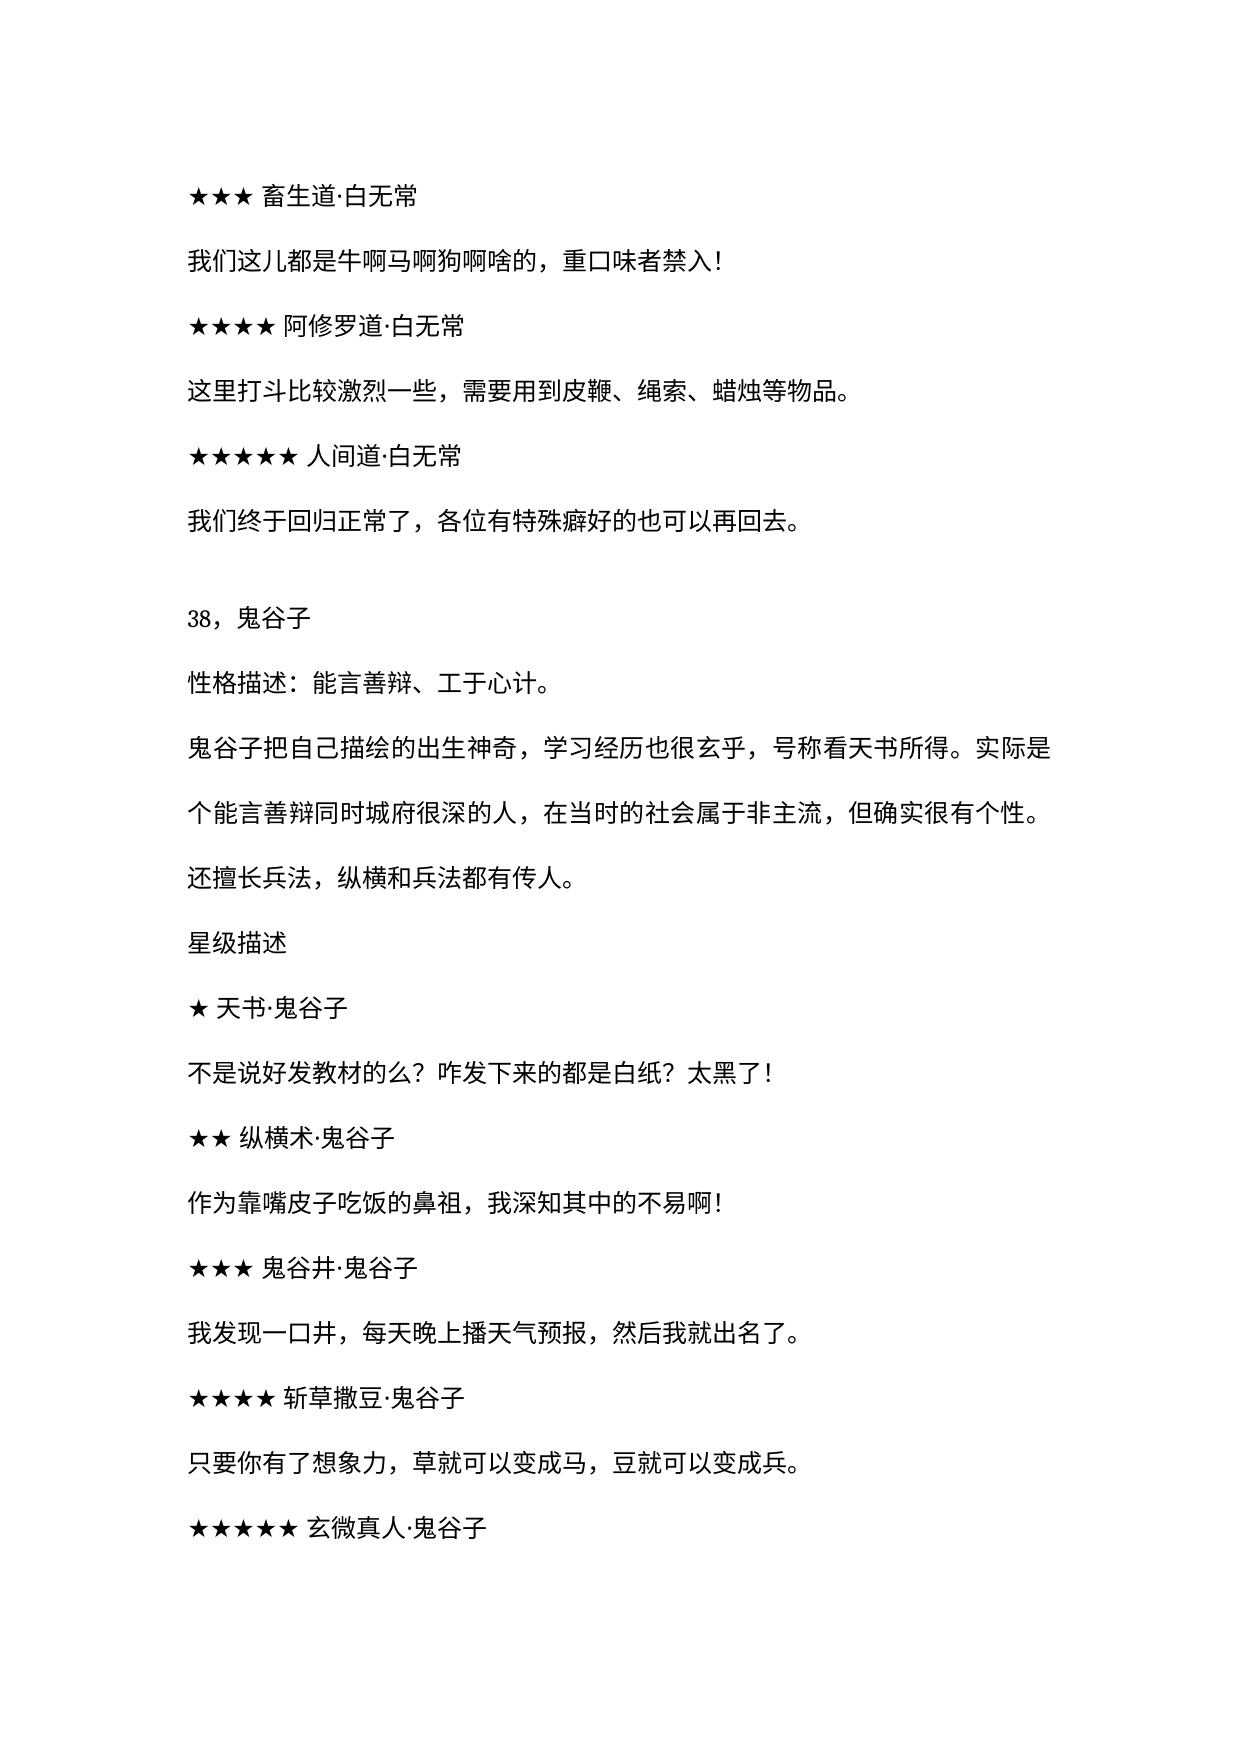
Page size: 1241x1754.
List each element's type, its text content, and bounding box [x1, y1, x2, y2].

text ★★★★★ 人间道·白无常 [187, 422, 1053, 487]
text 我发现一口井，每天晚上播天气预报，然后我就出名了。 [187, 1299, 1053, 1364]
text 不是说好发教材的么？咋发下来的都是白纸？太黑了！ [187, 1039, 1053, 1104]
text 只要你有了想象力，草就可以变成马，豆就可以变成兵。 [187, 1429, 1053, 1494]
text 38，鬼谷子 [187, 584, 1053, 649]
text 鬼谷子把自己描绘的出生神奇，学习经历也很玄乎，号称看天书所得。实际是个能言善辩同时城府很深的人，在当时的社会属于非主流，但确实很有个性。还擅长兵法，纵横和兵法都有传人。 [187, 714, 1053, 909]
text 我们终于回归正常了，各位有特殊癖好的也可以再回去。 [187, 487, 1053, 552]
text ★★★★ 阿修罗道·白无常 [187, 292, 1053, 357]
text 星级描述 [187, 909, 1053, 974]
text 性格描述：能言善辩、工于心计。 [187, 649, 1053, 714]
text 我们这儿都是牛啊马啊狗啊啥的，重口味者禁入！ [187, 227, 1053, 292]
text ★★★ 畜生道·白无常 [187, 162, 1053, 227]
text 这里打斗比较激烈一些，需要用到皮鞭、绳索、蜡烛等物品。 [187, 357, 1053, 422]
text ★★★ 鬼谷井·鬼谷子 [187, 1234, 1053, 1299]
text ★★ 纵横术·鬼谷子 [187, 1104, 1053, 1169]
text 作为靠嘴皮子吃饭的鼻祖，我深知其中的不易啊！ [187, 1169, 1053, 1234]
text ★★★★★ 玄微真人·鬼谷子 [187, 1494, 1053, 1559]
text ★★★★ 斩草撒豆·鬼谷子 [187, 1364, 1053, 1429]
text ★ 天书·鬼谷子 [187, 974, 1053, 1039]
